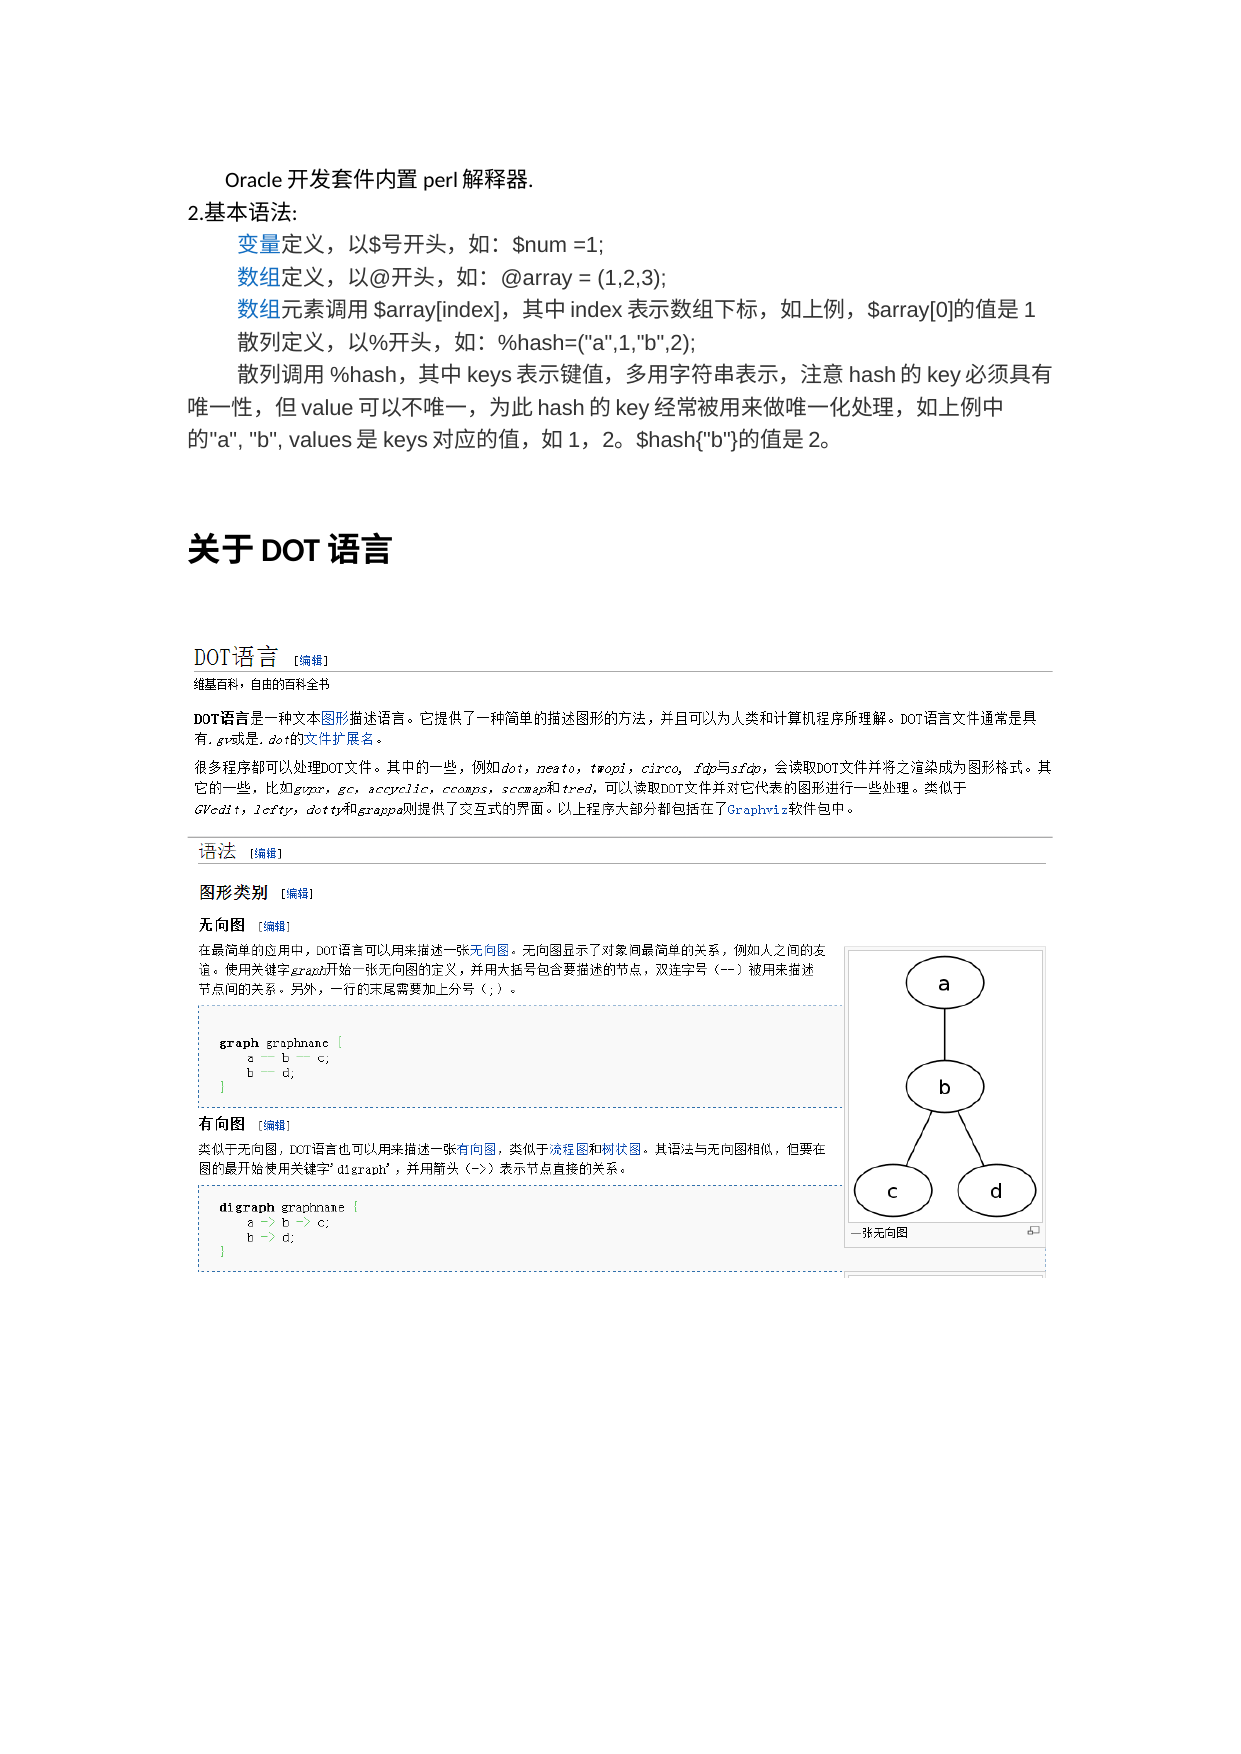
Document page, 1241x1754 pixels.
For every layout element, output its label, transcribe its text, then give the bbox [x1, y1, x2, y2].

text 散列定义，以%开头，如：%hash=("a",1,"b",2); [187, 324, 1053, 357]
text 2.基本语法: [187, 194, 1053, 227]
picture [187, 836, 1053, 1278]
text 散列调用 %hash，其中keys表示键值，多用字符串表示，注意hash的key必须具有唯一性，但value可以不唯一，为此hash的key经常被用来做唯一化处理，如上例中的"a", "b", values是keys对应的值，如1，2。$hash{"b"}的值是2。 [187, 357, 1053, 454]
text 数组定义，以@开头，如：@array = (1,2,3); [187, 259, 1053, 292]
list Oracle 开发套件内置perl解释器. [225, 162, 1053, 194]
text 数组元素调用 $array[index]，其中index表示数组下标，如上例，$array[0]的值是1 [187, 292, 1053, 324]
subtitle 关于DOT语言 [187, 514, 1053, 579]
picture [187, 641, 1053, 826]
text 变量定义，以$号开头，如：$num =1; [187, 227, 1053, 259]
